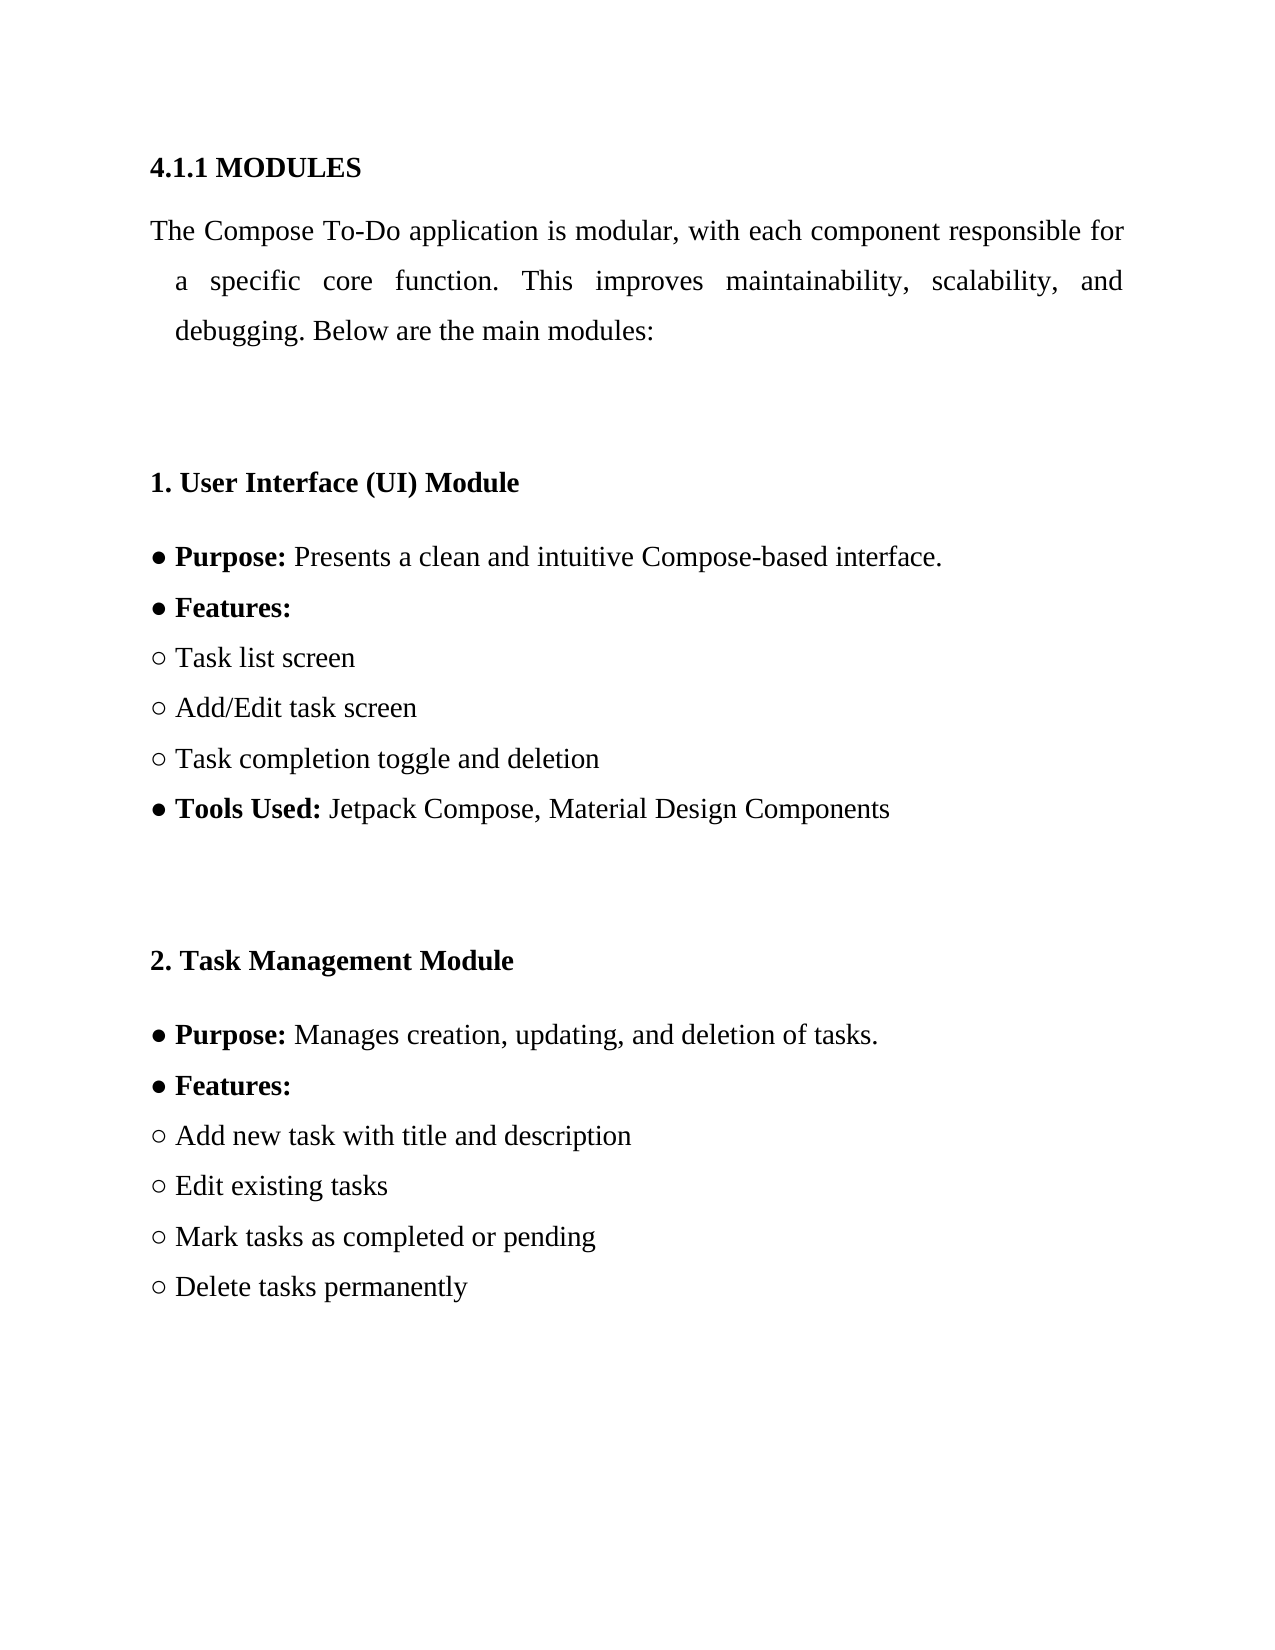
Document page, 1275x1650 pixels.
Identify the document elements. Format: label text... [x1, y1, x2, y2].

list Task list screen [150, 640, 1162, 673]
subtitle Task Management Module [150, 943, 1162, 976]
list Task completion toggle and deletion [150, 741, 1162, 774]
text The Compose To-Do application is modular, with each component responsible for a specific core function. This improves maintainability, scalability, and debugging. Below are the main modules: [150, 213, 1124, 347]
list Add/Edit task screen [150, 691, 1162, 724]
subtitle MODULES [150, 150, 1162, 183]
subtitle Features: [150, 590, 1162, 623]
list Purpose: Manages creation, updating, and deletion of tasks. [150, 1017, 1162, 1051]
list Tools Used: Jetpack Compose, Material Design Components [150, 791, 1162, 824]
list Mark tasks as completed or pending [150, 1219, 1162, 1252]
list Delete tasks permanently [150, 1269, 1162, 1302]
list Purpose: Presents a clean and intuitive Compose-based interface. [150, 539, 1162, 573]
subtitle User Interface (UI) Module [150, 465, 1162, 498]
list Add new task with title and description [150, 1118, 1162, 1151]
subtitle Features: [150, 1068, 1162, 1101]
list Edit existing tasks [150, 1168, 1162, 1202]
